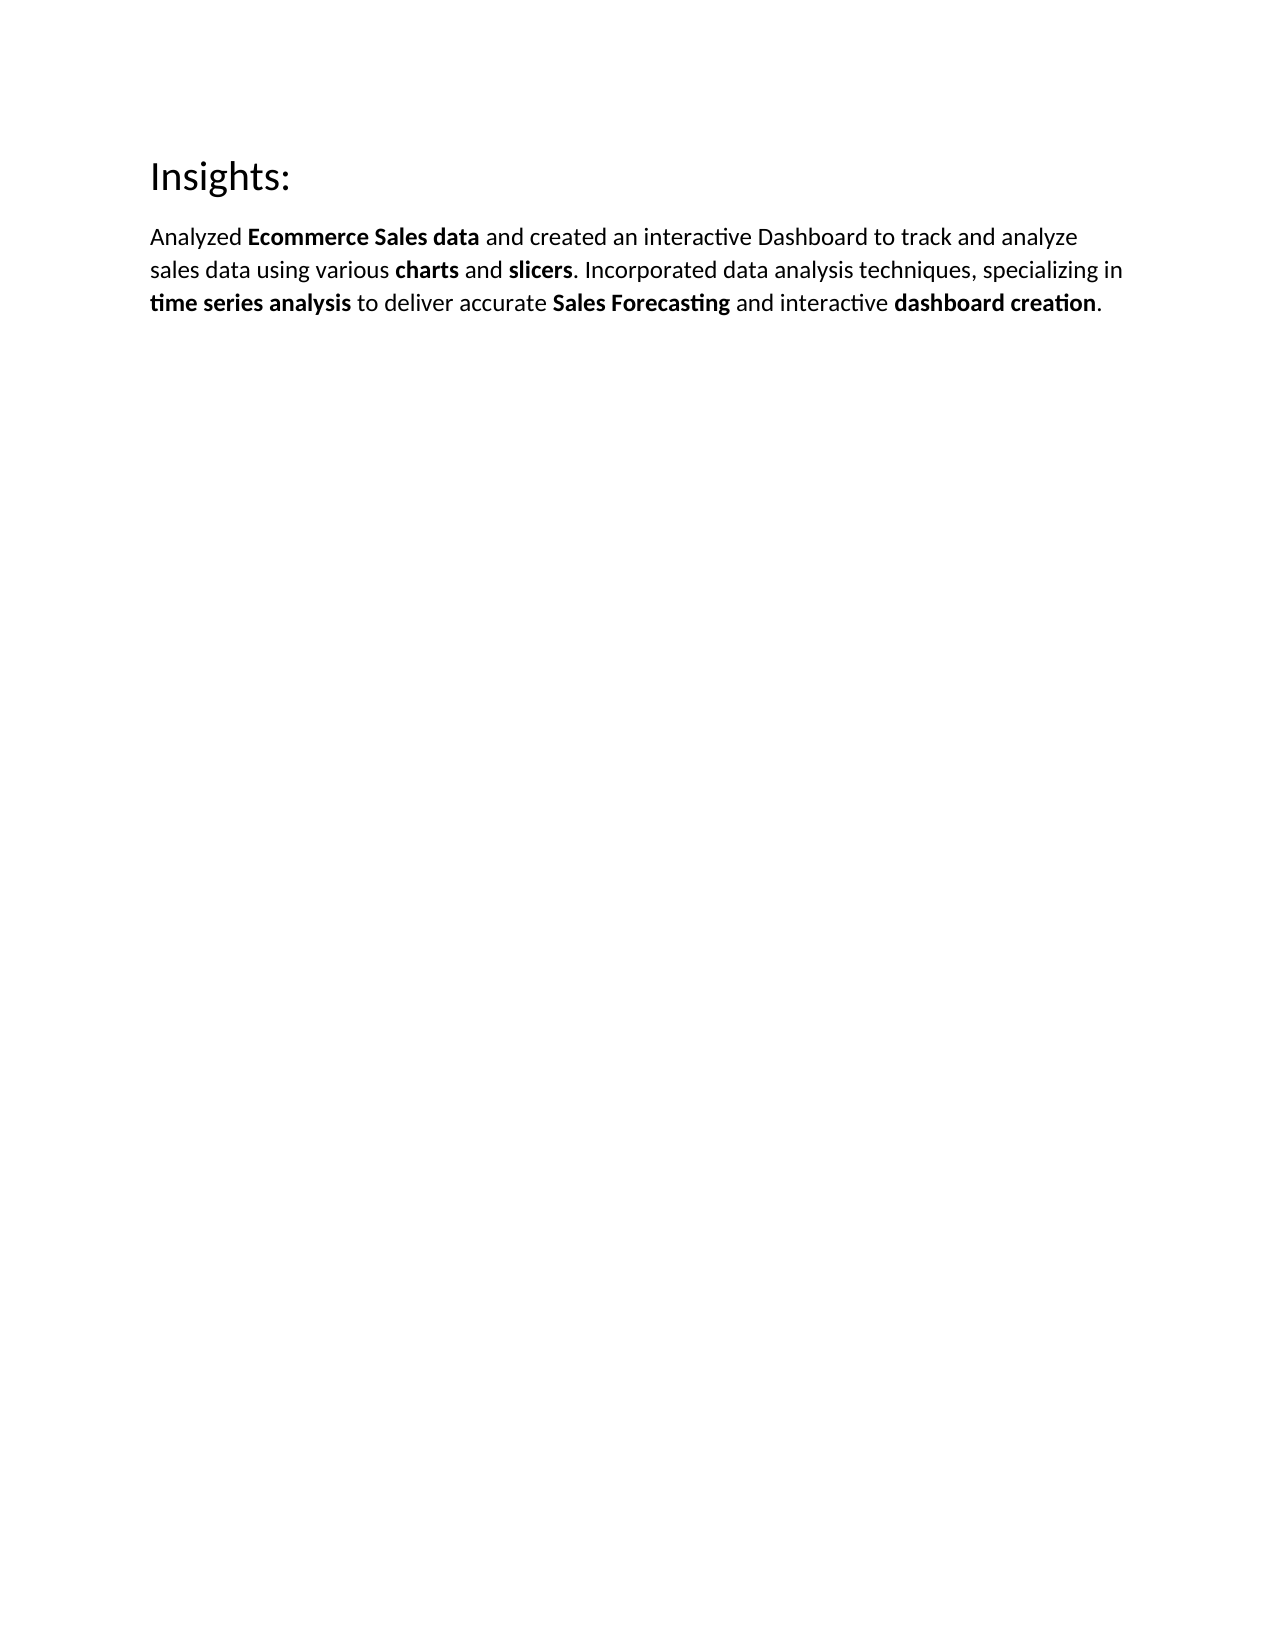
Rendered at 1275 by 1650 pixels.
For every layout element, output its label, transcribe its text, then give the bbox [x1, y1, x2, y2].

text Insights: [150, 150, 1125, 201]
text Analyzed Ecommerce Sales data and created an interactive Dashboard to track and analyze sales data using various charts and slicers. Incorporated data analysis techniques, specializing in time series analysis to deliver accurate Sales Forecasting and interactive dashboard creation. [150, 222, 1125, 318]
